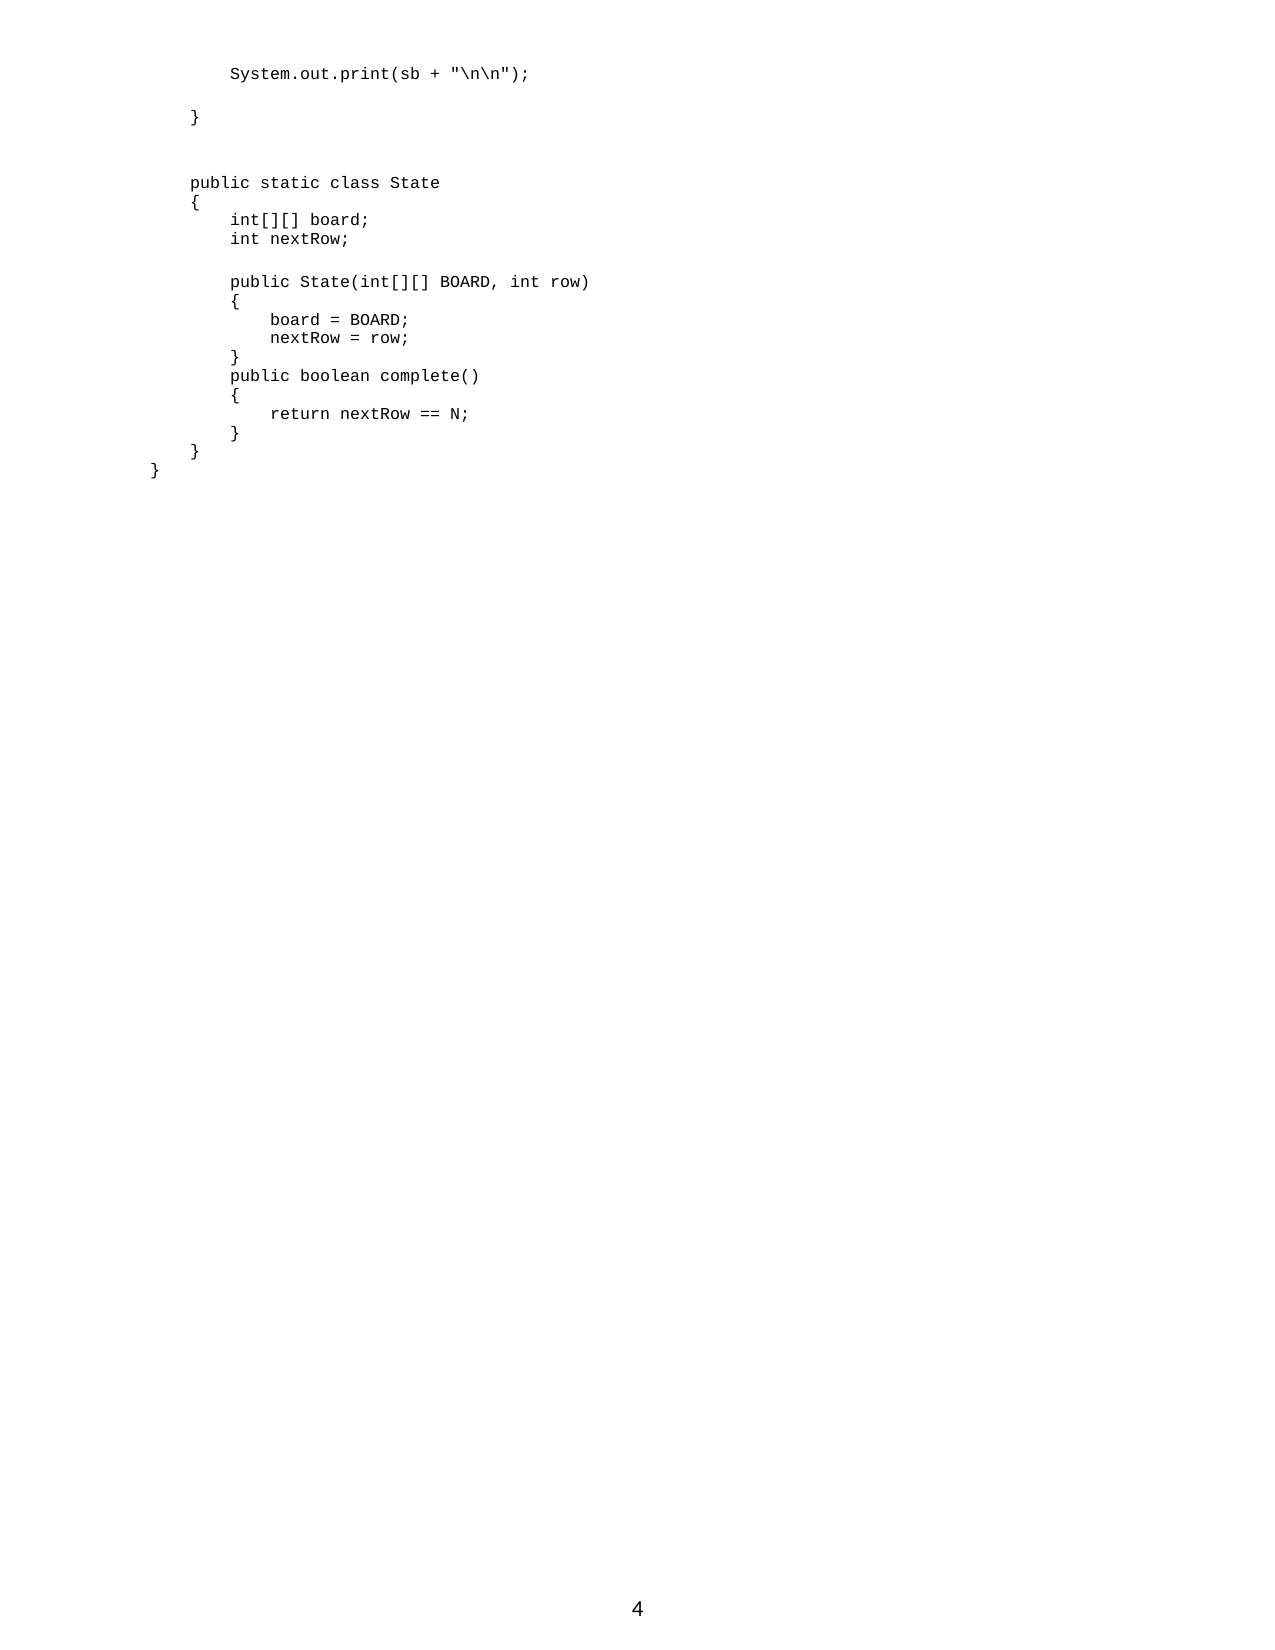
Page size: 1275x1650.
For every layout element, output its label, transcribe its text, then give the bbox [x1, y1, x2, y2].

text { [150, 193, 1125, 212]
text int[][] board; [150, 212, 1125, 231]
text { [150, 386, 1125, 405]
text public boolean complete() [150, 368, 1125, 386]
text return nextRow == N; [150, 405, 1125, 424]
text public State(int[][] BOARD, int row) [150, 273, 1125, 292]
text } [150, 349, 1125, 368]
text } [150, 424, 1125, 443]
text public static class State [150, 174, 1125, 193]
text } [150, 462, 1125, 481]
text System.out.print(sb + "\n\n"); [150, 66, 1125, 84]
text } [150, 443, 1125, 462]
text { [150, 292, 1125, 311]
text } [150, 108, 1125, 127]
text int nextRow; [150, 231, 1125, 250]
text board = BOARD; [150, 311, 1125, 330]
text nextRow = row; [150, 330, 1125, 349]
